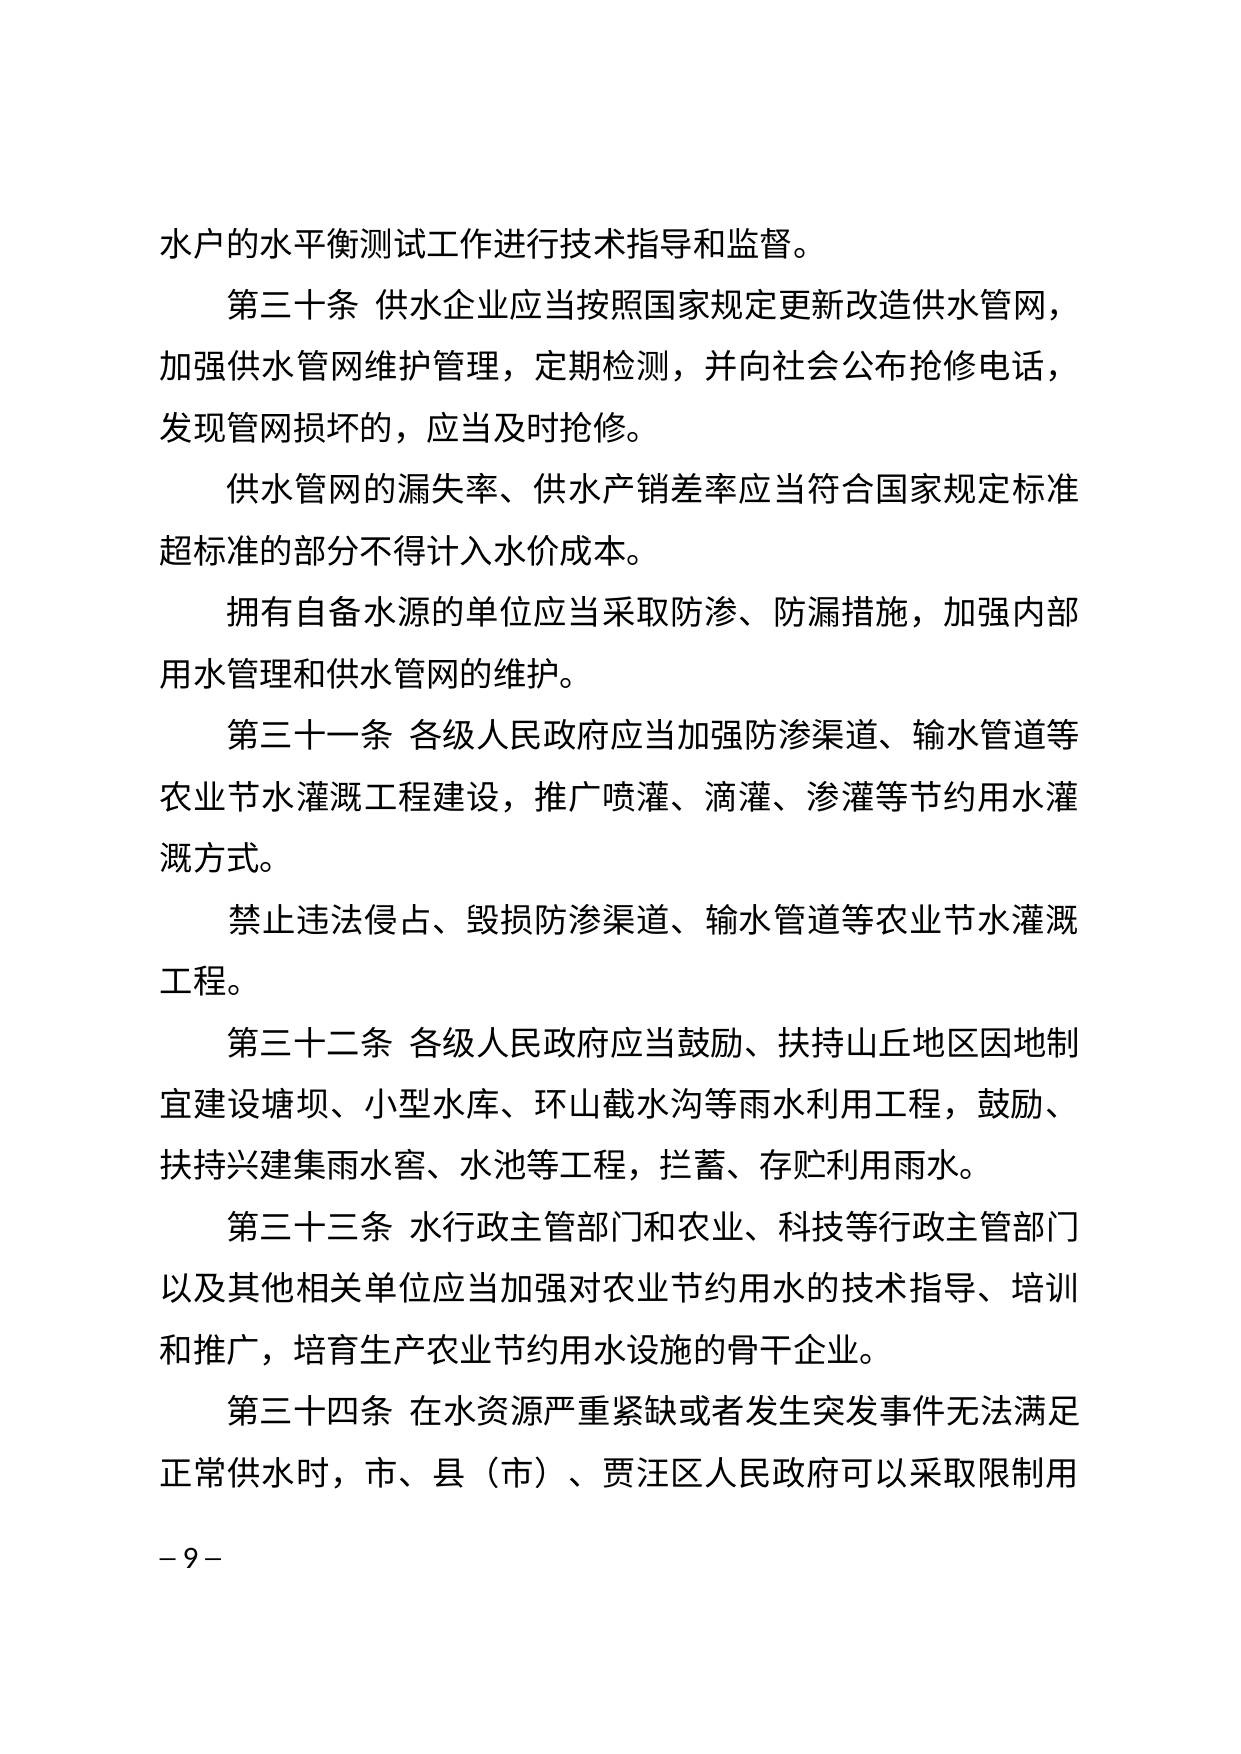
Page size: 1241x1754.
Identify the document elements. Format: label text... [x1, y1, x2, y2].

text 禁止违法侵占、毁损防渗渠道、输水管道等农业节水灌溉工程。 [159, 883, 1081, 1006]
text 供水管网的漏失率、供水产销差率应当符合国家规定标准，超标准的部分不得计入水价成本。 [159, 453, 1081, 576]
text 第三十条 供水企业应当按照国家规定更新改造供水管网，加强供水管网维护管理，定期检测，并向社会公布抢修电话，发现管网损坏的，应当及时抢修。 [159, 268, 1081, 453]
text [159, 207, 1081, 268]
text 拥有自备水源的单位应当采取防渗、防漏措施，加强内部用水管理和供水管网的维护。 [159, 576, 1081, 698]
text 第三十二条 各级人民政府应当鼓励、扶持山丘地区因地制宜建设塘坝、小型水库、环山截水沟等雨水利用工程，鼓励、扶持兴建集雨水窖、水池等工程，拦蓄、存贮利用雨水。 [159, 1006, 1081, 1190]
text 第三十三条 水行政主管部门和农业、科技等行政主管部门以及其他相关单位应当加强对农业节约用水的技术指导、培训和推广，培育生产农业节约用水设施的骨干企业。 [159, 1190, 1081, 1374]
text 第三十一条 各级人民政府应当加强防渗渠道、输水管道等农业节水灌溉工程建设，推广喷灌、滴灌、渗灌等节约用水灌溉方式。 [159, 698, 1081, 883]
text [159, 1374, 1081, 1497]
